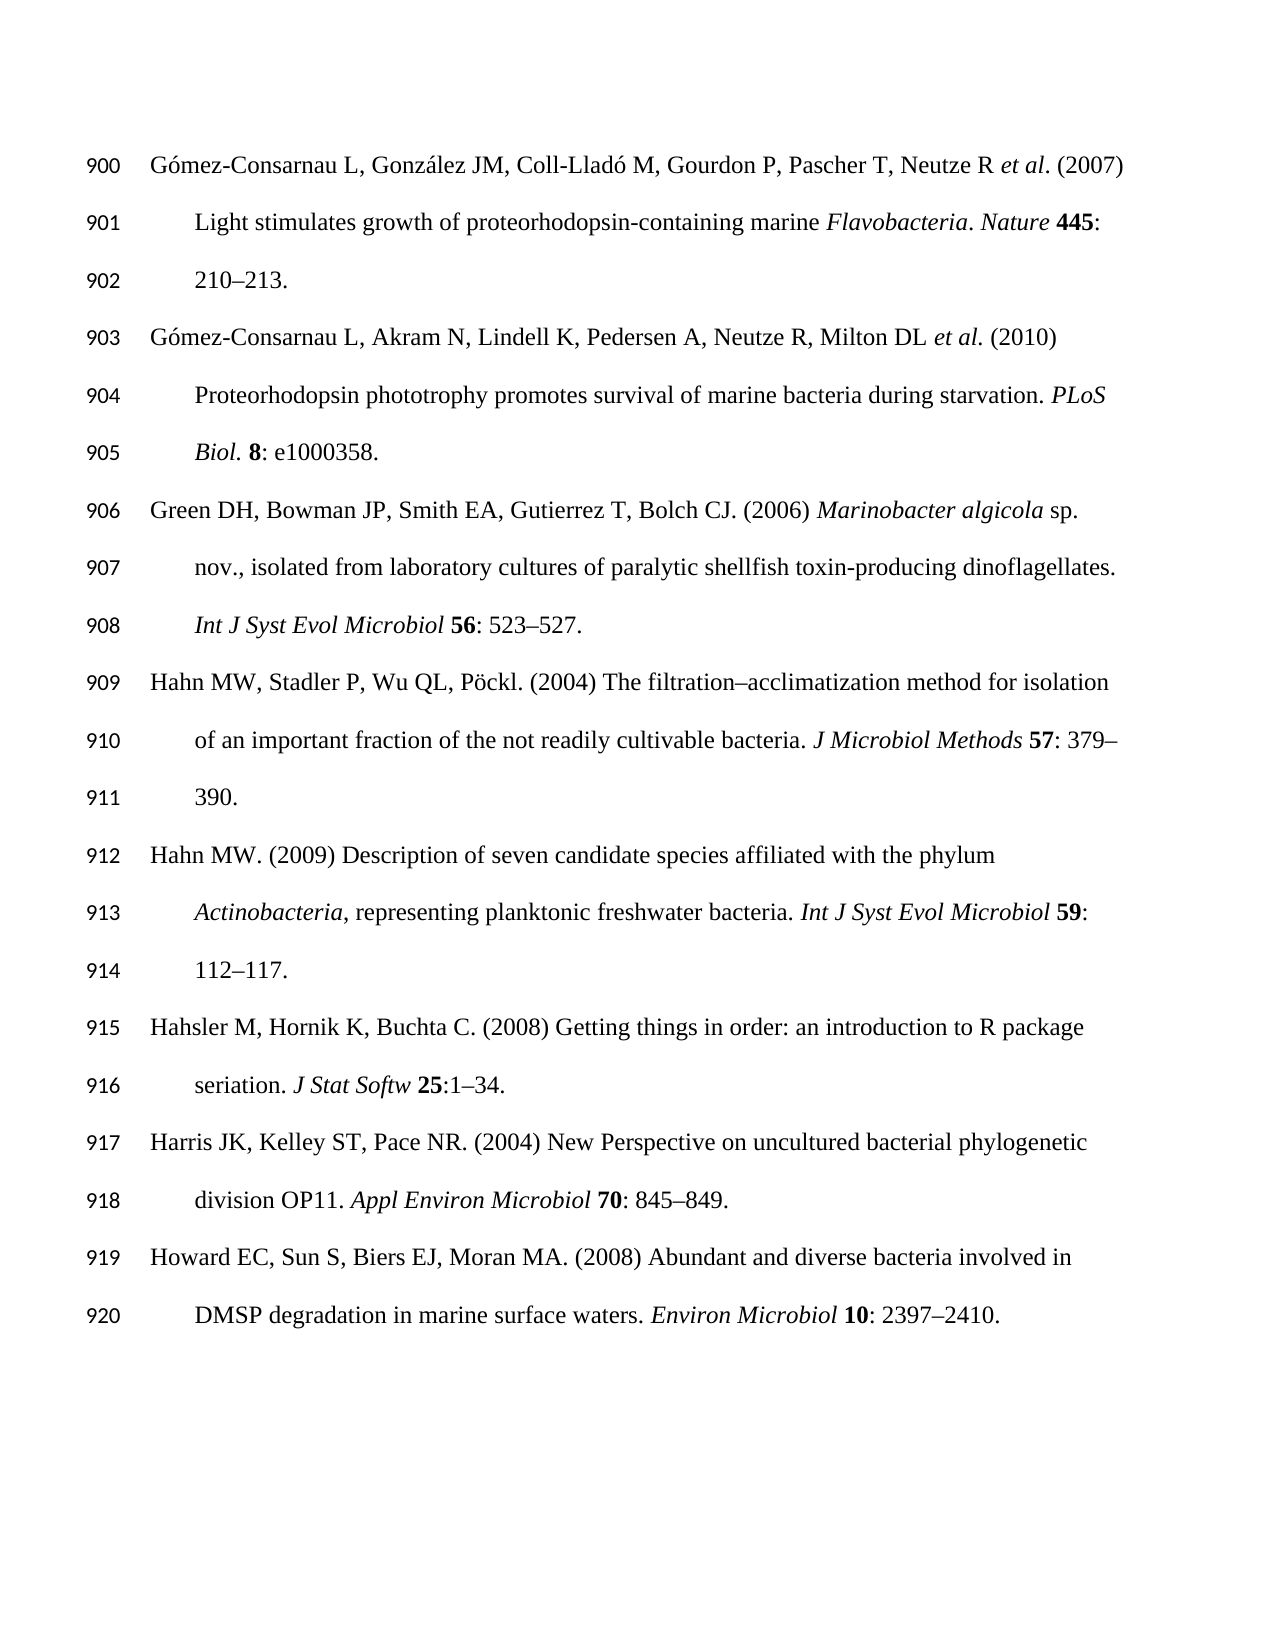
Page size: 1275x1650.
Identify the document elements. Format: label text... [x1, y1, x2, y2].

text Gómez-Consarnau L, González JM, Coll-Lladó M, Gourdon P, Pascher T, Neutze R et al. (2007) Light stimulates growth of proteorhodopsin-containing marine Flavobacteria. Nature 445: 210–213. [150, 150, 1125, 294]
text Hahn MW. (2009) Description of seven candidate species affiliated with the phylum Actinobacteria, representing planktonic freshwater bacteria. Int J Syst Evol Microbiol 59: 112–117. [150, 840, 1125, 984]
text Harris JK, Kelley ST, Pace NR. (2004) New Perspective on uncultured bacterial phylogenetic division OP11. Appl Environ Microbiol 70: 845–849. [150, 1127, 1125, 1214]
text Howard EC, Sun S, Biers EJ, Moran MA. (2008) Abundant and diverse bacteria involved in DMSP degradation in marine surface waters. Environ Microbiol 10: 2397–2410. [150, 1242, 1125, 1329]
text Hahn MW, Stadler P, Wu QL, Pöckl. (2004) The filtration–acclimatization method for isolation of an important fraction of the not readily cultivable bacteria. J Microbiol Methods 57: 379–390. [150, 667, 1125, 811]
text Hahsler M, Hornik K, Buchta C. (2008) Getting things in order: an introduction to R package seriation. J Stat Softw 25:1–34. [150, 1012, 1125, 1099]
text Gómez-Consarnau L, Akram N, Lindell K, Pedersen A, Neutze R, Milton DL et al. (2010) Proteorhodopsin phototrophy promotes survival of marine bacteria during starvation. PLoS Biol. 8: e1000358. [150, 322, 1125, 466]
text Green DH, Bowman JP, Smith EA, Gutierrez T, Bolch CJ. (2006) Marinobacter algicola sp. nov., isolated from laboratory cultures of paralytic shellfish toxin-producing dinoflagellates. Int J Syst Evol Microbiol 56: 523–527. [150, 495, 1125, 639]
